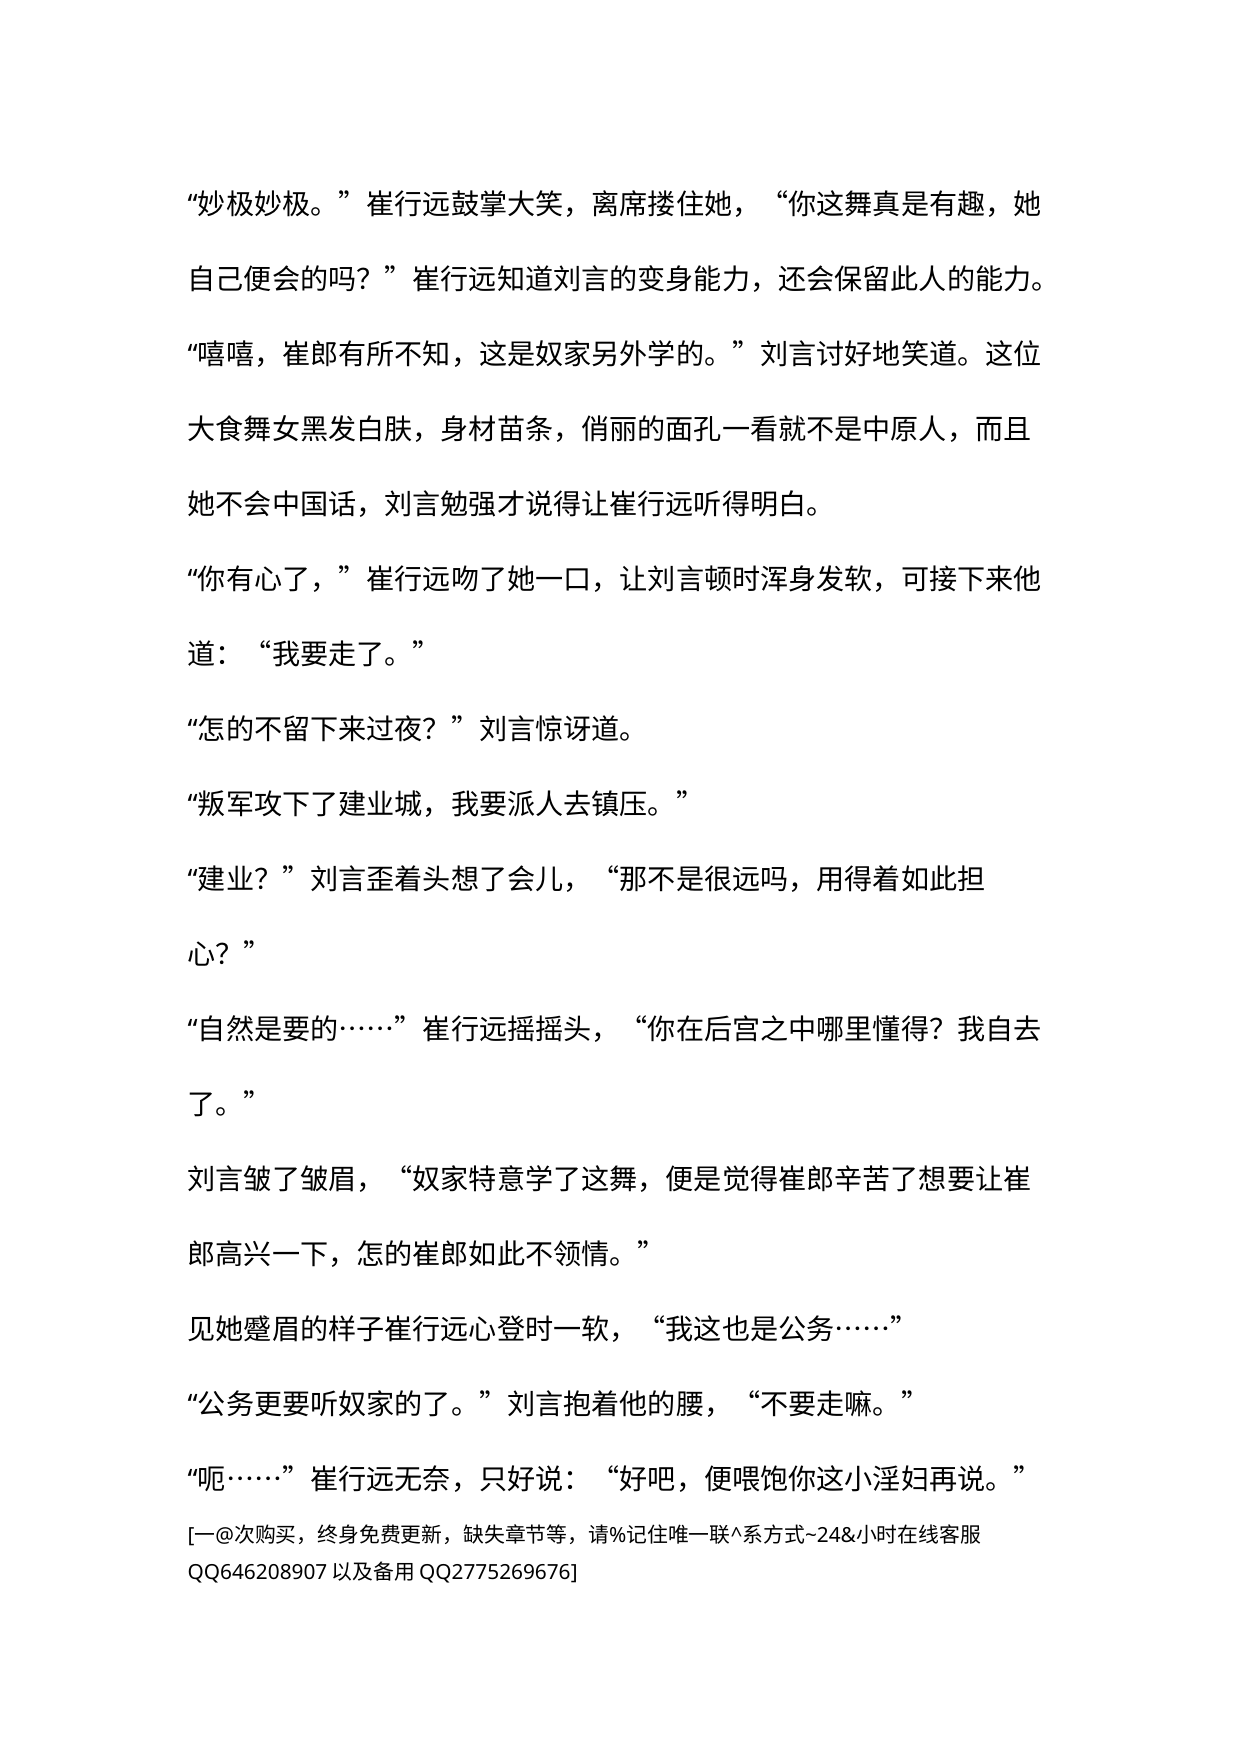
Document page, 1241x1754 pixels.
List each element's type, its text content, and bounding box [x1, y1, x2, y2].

text “呃……”崔行远无奈，只好说：“好吧，便喂饱你这小淫妇再说。”[一@次购买，终身免费更新，缺失章节等，请%记住唯一联^系方式~24&小时在线客服QQ646208907以及备用QQ2775269676] [187, 1439, 1053, 1589]
text “公务更要听奴家的了。”刘言抱着他的腰，“不要走嘛。” [187, 1364, 1053, 1439]
text “嘻嘻，崔郎有所不知，这是奴家另外学的。”刘言讨好地笑道。这位大食舞女黑发白肤，身材苗条，俏丽的面孔一看就不是中原人，而且她不会中国话，刘言勉强才说得让崔行远听得明白。 [187, 314, 1053, 539]
text 刘言皱了皱眉，“奴家特意学了这舞，便是觉得崔郎辛苦了想要让崔郎高兴一下，怎的崔郎如此不领情。” [187, 1139, 1053, 1289]
text “你有心了，”崔行远吻了她一口，让刘言顿时浑身发软，可接下来他道：“我要走了。” [187, 539, 1053, 689]
text “自然是要的……”崔行远摇摇头，“你在后宫之中哪里懂得？我自去了。” [187, 989, 1053, 1139]
text “怎的不留下来过夜？”刘言惊讶道。 [187, 689, 1053, 764]
text “妙极妙极。”崔行远鼓掌大笑，离席搂住她，“你这舞真是有趣，她自己便会的吗？”崔行远知道刘言的变身能力，还会保留此人的能力。 [187, 164, 1053, 314]
text “叛军攻下了建业城，我要派人去镇压。” [187, 764, 1053, 839]
text 见她蹙眉的样子崔行远心登时一软，“我这也是公务……” [187, 1289, 1053, 1364]
text “建业？”刘言歪着头想了会儿，“那不是很远吗，用得着如此担心？” [187, 839, 1053, 989]
